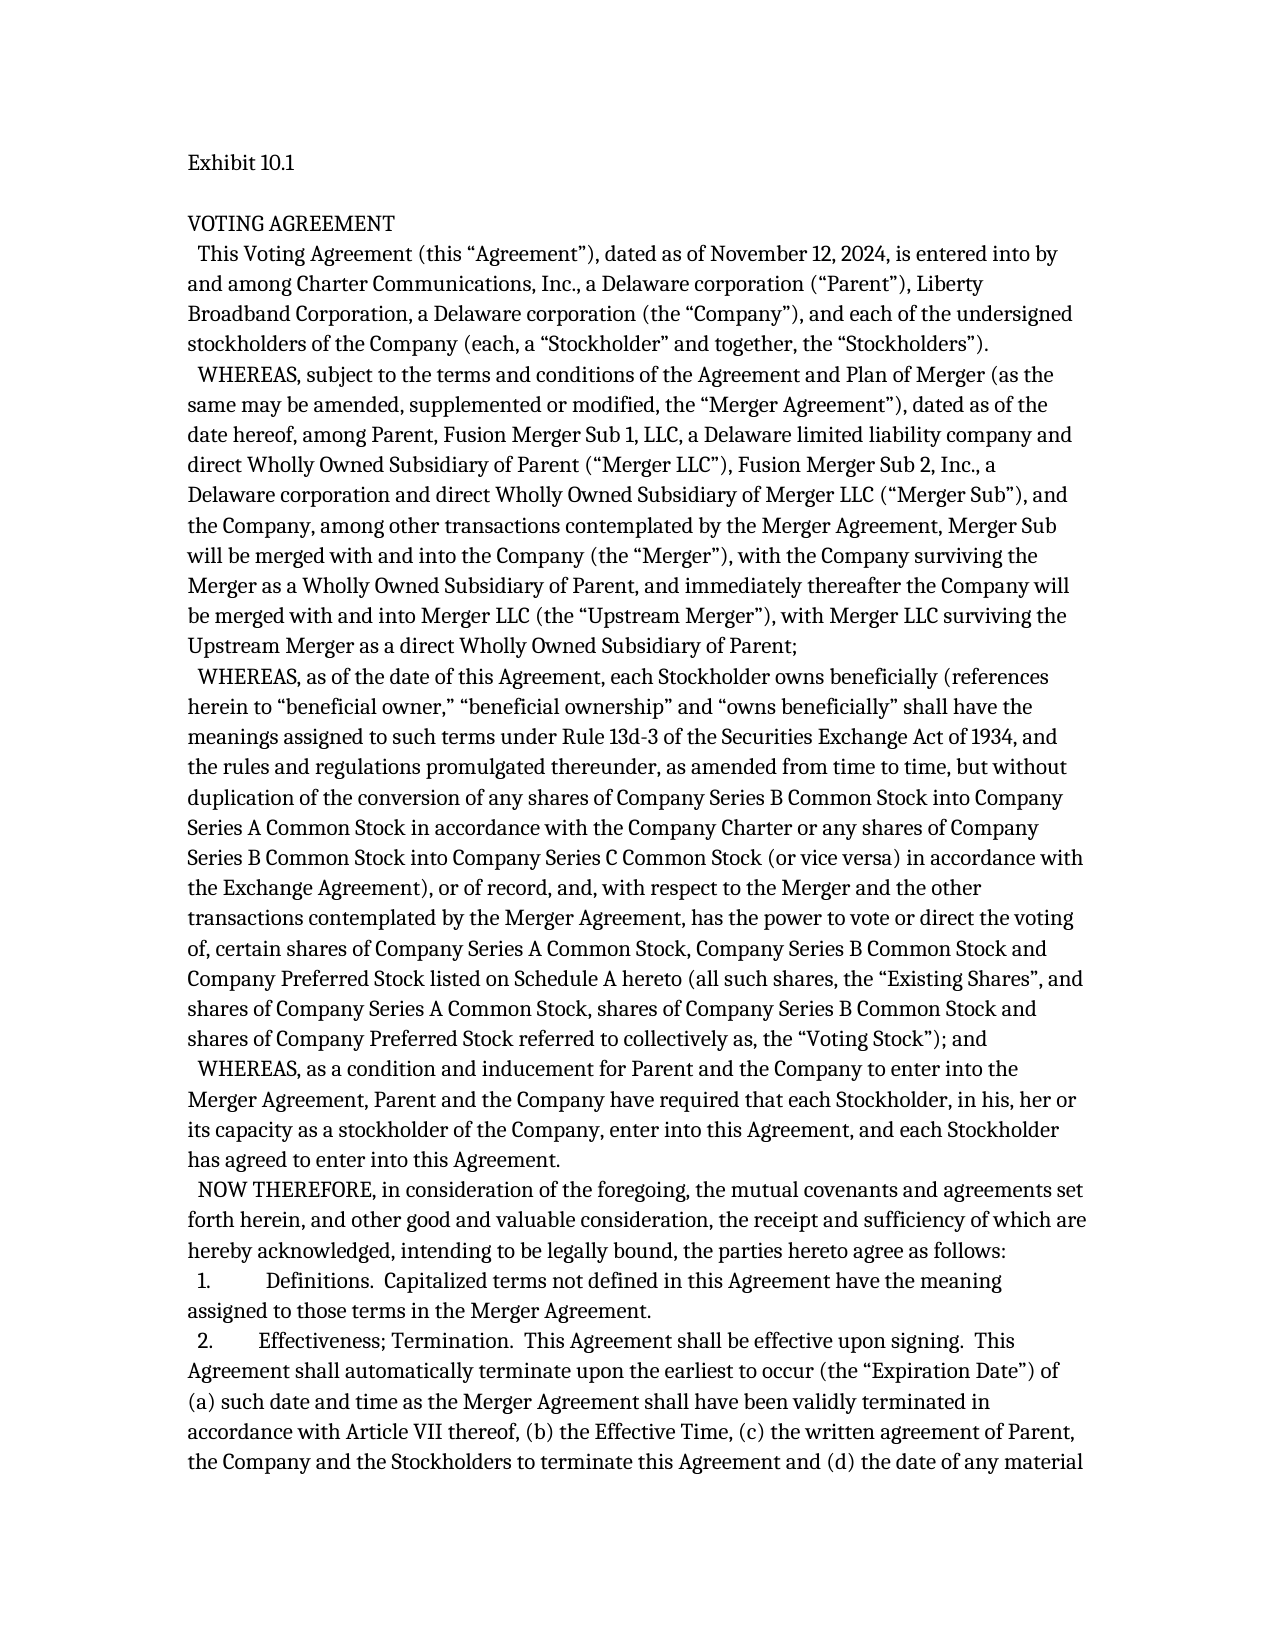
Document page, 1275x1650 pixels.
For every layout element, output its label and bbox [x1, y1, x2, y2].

text [187, 150, 1087, 1475]
